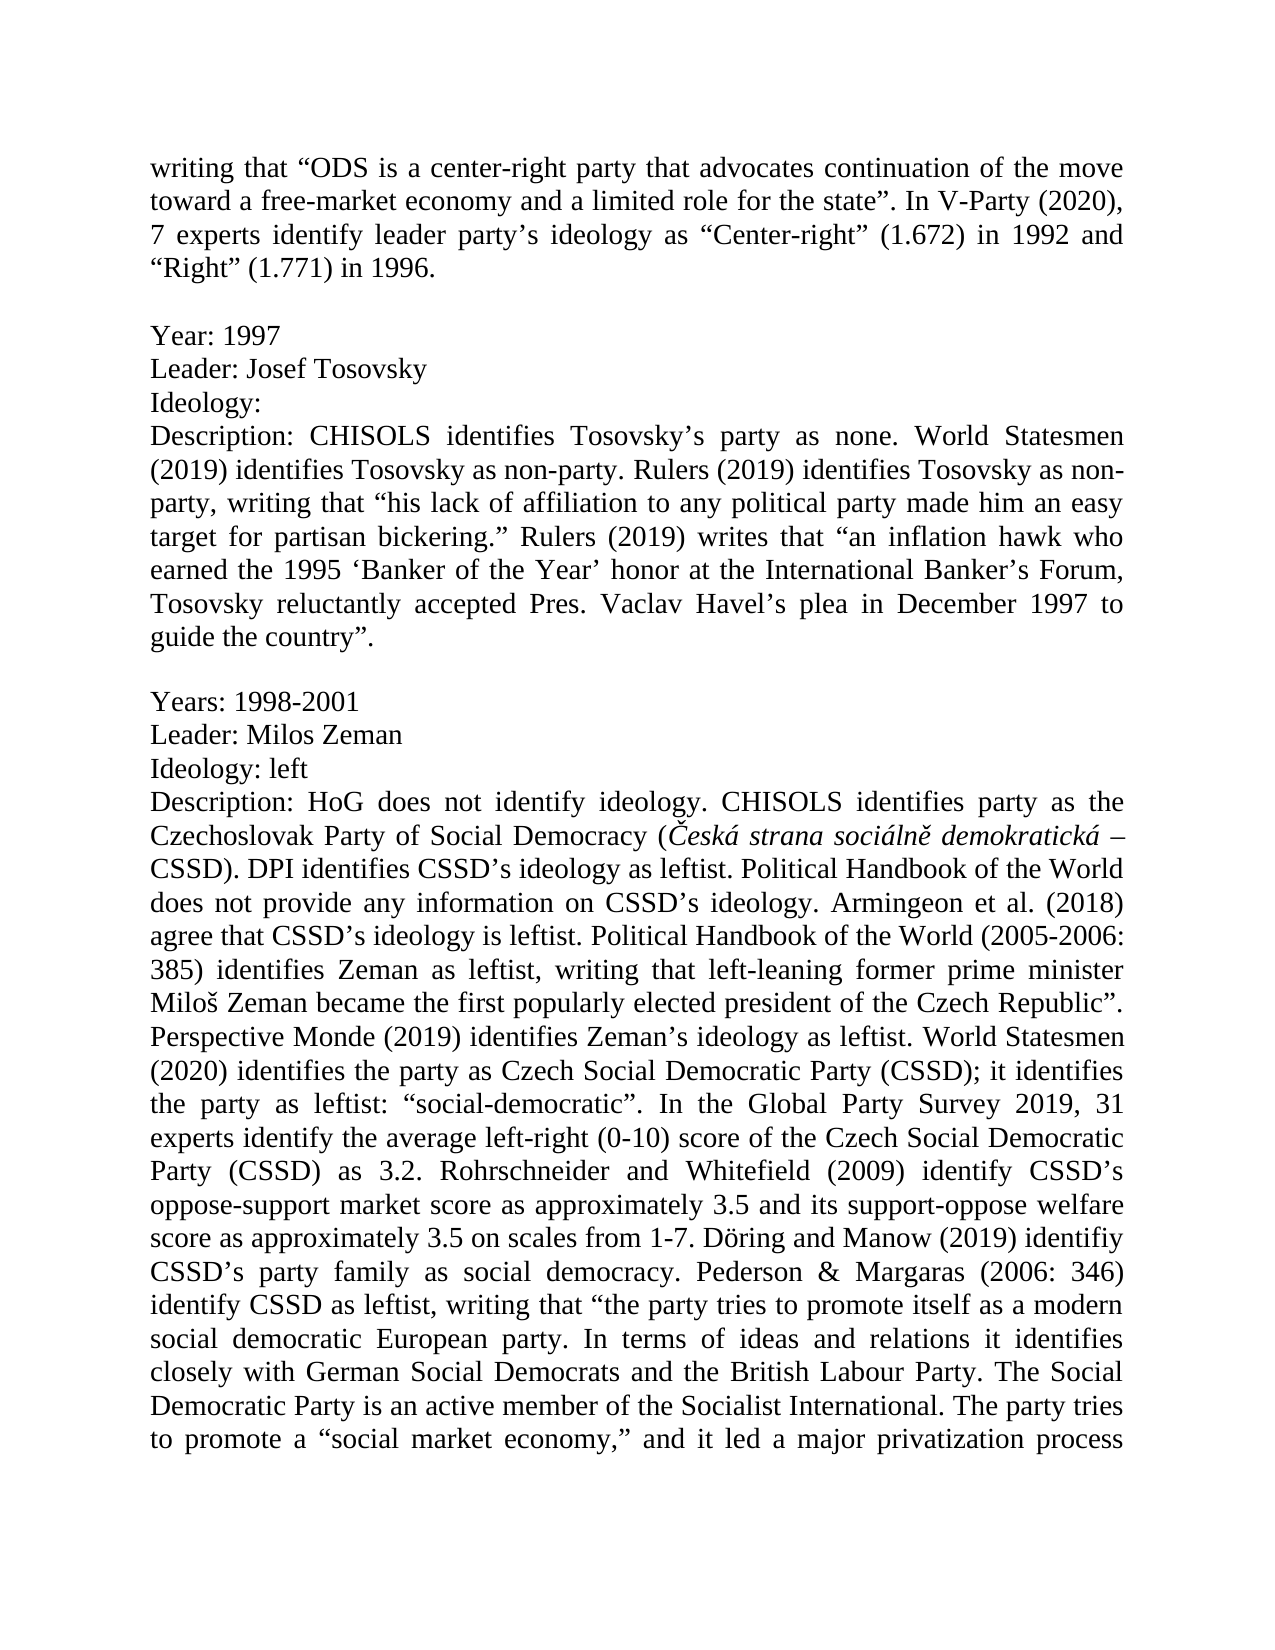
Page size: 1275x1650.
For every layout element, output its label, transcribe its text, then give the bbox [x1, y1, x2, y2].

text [150, 784, 1125, 1455]
text Years: 1998-2001 [150, 684, 1125, 717]
text Ideology: [150, 385, 1125, 418]
text Leader: Josef Tosovsky [150, 351, 1125, 385]
text Ideology: left [150, 751, 1125, 784]
text Description: CHISOLS identifies Tosovsky’s party as none. World Statesmen (2019) identifies Tosovsky as non-party. Rulers (2019) identifies Tosovsky as non-party, writing that “his lack of affiliation to any political party made him an easy target for partisan bickering.” Rulers (2019) writes that “an inflation hawk who earned the 1995 ‘Banker of the Year’ honor at the International Banker’s Forum, Tosovsky reluctantly accepted Pres. Vaclav Havel’s plea in December 1997 to guide the country”. [150, 418, 1125, 653]
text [150, 150, 1125, 284]
text Leader: Milos Zeman [150, 717, 1125, 751]
text Year: 1997 [150, 318, 1125, 351]
